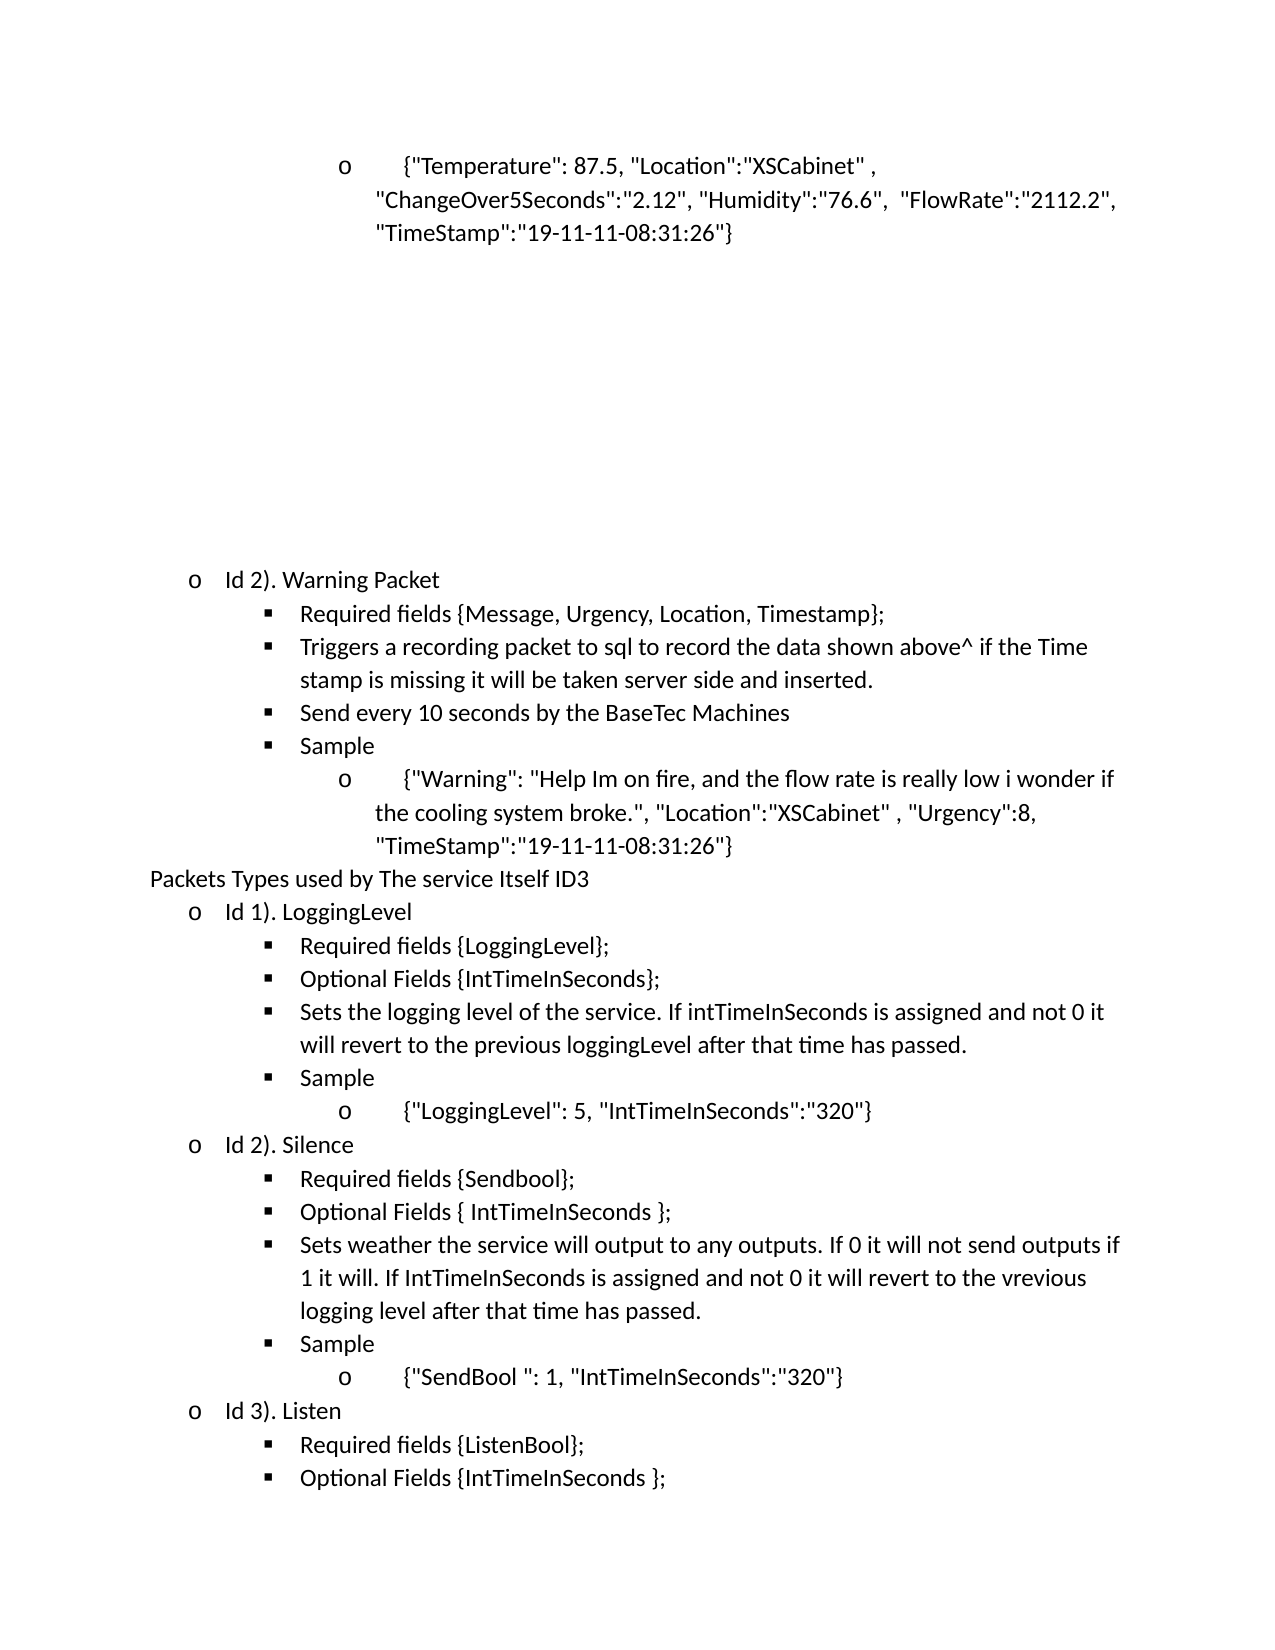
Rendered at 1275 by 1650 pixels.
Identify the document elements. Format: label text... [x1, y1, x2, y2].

list Sample [262, 1062, 1125, 1092]
list {"SendBool ": 1, "IntTimeInSeconds":"320"} [337, 1361, 1125, 1393]
list Required fields {Sendbool}; [262, 1163, 1125, 1194]
list Optional Fields {IntTimeInSeconds}; [262, 963, 1125, 994]
list Sample [262, 1328, 1125, 1358]
list Required fields {LoggingLevel}; [262, 930, 1125, 961]
list Id 2). Warning Packet [187, 564, 1125, 596]
list Optional Fields { IntTimeInSeconds }; [262, 1196, 1125, 1227]
list Optional Fields {IntTimeInSeconds }; [262, 1462, 1125, 1493]
list Send every 10 seconds by the BaseTec Machines [262, 697, 1125, 728]
list Sets weather the service will output to any outputs. If 0 it will not send outputs if 1 it will. If IntTimeInSeconds is assigned and not 0 it will revert to the vrevious logging level after that time has passed. [262, 1229, 1125, 1326]
list Id 1). LoggingLevel [187, 896, 1125, 928]
list Sets the logging level of the service. If intTimeInSeconds is assigned and not 0 it will revert to the previous loggingLevel after that time has passed. [262, 996, 1125, 1059]
list {"Warning": "Help Im on fire, and the flow rate is really low i wonder if the cooling system broke.", "Location":"XSCabinet" , "Urgency":8, "TimeStamp":"19-11-11-08:31:26"} [337, 763, 1125, 861]
list {"LoggingLevel": 5, "IntTimeInSeconds":"320"} [337, 1095, 1125, 1127]
list Packets Types used by The service Itself ID3 [150, 863, 1125, 893]
list Required fields {ListenBool}; [262, 1429, 1125, 1460]
list {"Temperature": 87.5, "Location":"XSCabinet" , "ChangeOver5Seconds":"2.12", "Humidity":"76.6", "FlowRate":"2112.2", "TimeStamp":"19-11-11-08:31:26"} [337, 150, 1125, 248]
list Id 2). Silence [187, 1129, 1125, 1161]
list Required fields {Message, Urgency, Location, Timestamp}; [262, 598, 1125, 629]
list Id 3). Listen [187, 1395, 1125, 1427]
list Sample [262, 730, 1125, 761]
list Triggers a recording packet to sql to record the data shown above^ if the Time stamp is missing it will be taken server side and inserted. [262, 631, 1125, 695]
